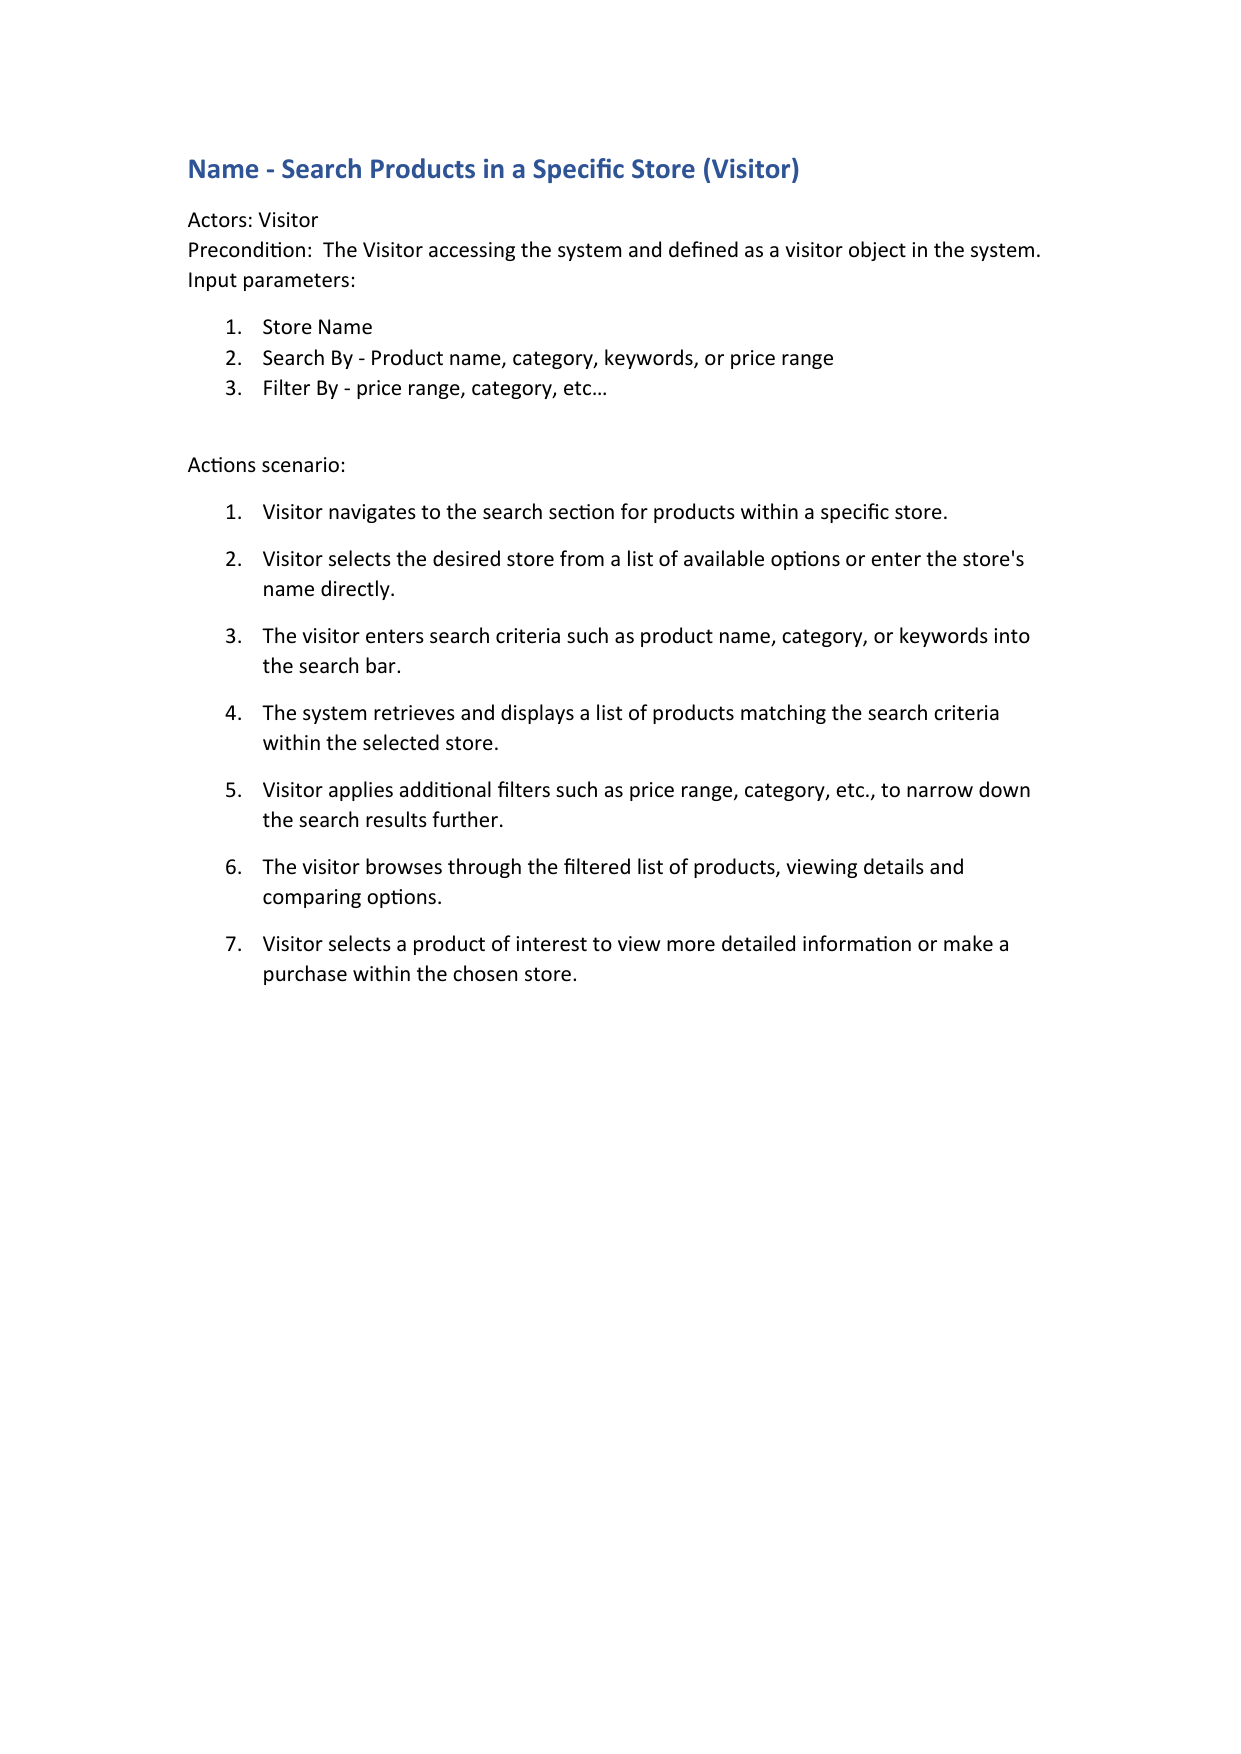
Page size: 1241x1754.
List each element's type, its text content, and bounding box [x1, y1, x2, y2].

list Visitor navigates to the search section for products within a specific store. [225, 497, 1053, 525]
list Store Name [225, 312, 1053, 340]
list Search By - Product name, category, keywords, or price range [225, 343, 1053, 371]
text Name - Search Products in a Specific Store (Visitor) [187, 150, 1053, 186]
list The system retrieves and displays a list of products matching the search criteria within the selected store. [225, 698, 1053, 756]
list Visitor selects the desired store from a list of available options or enter the store's name directly. [225, 544, 1053, 602]
list Filter By - price range, category, etc… [225, 373, 1053, 401]
list Visitor applies additional filters such as price range, category, etc., to narrow down the search results further. [225, 775, 1053, 833]
text Actions scenario: [187, 420, 1053, 478]
list Visitor selects a product of interest to view more detailed information or make a purchase within the chosen store. [225, 929, 1053, 987]
list The visitor enters search criteria such as product name, category, or keywords into the search bar. [225, 621, 1053, 679]
list The visitor browses through the filtered list of products, viewing details and comparing options. [225, 852, 1053, 910]
text Actors: Visitor Precondition: The Visitor accessing the system and defined as a visitor object in the system. Input parameters: [187, 205, 1053, 293]
